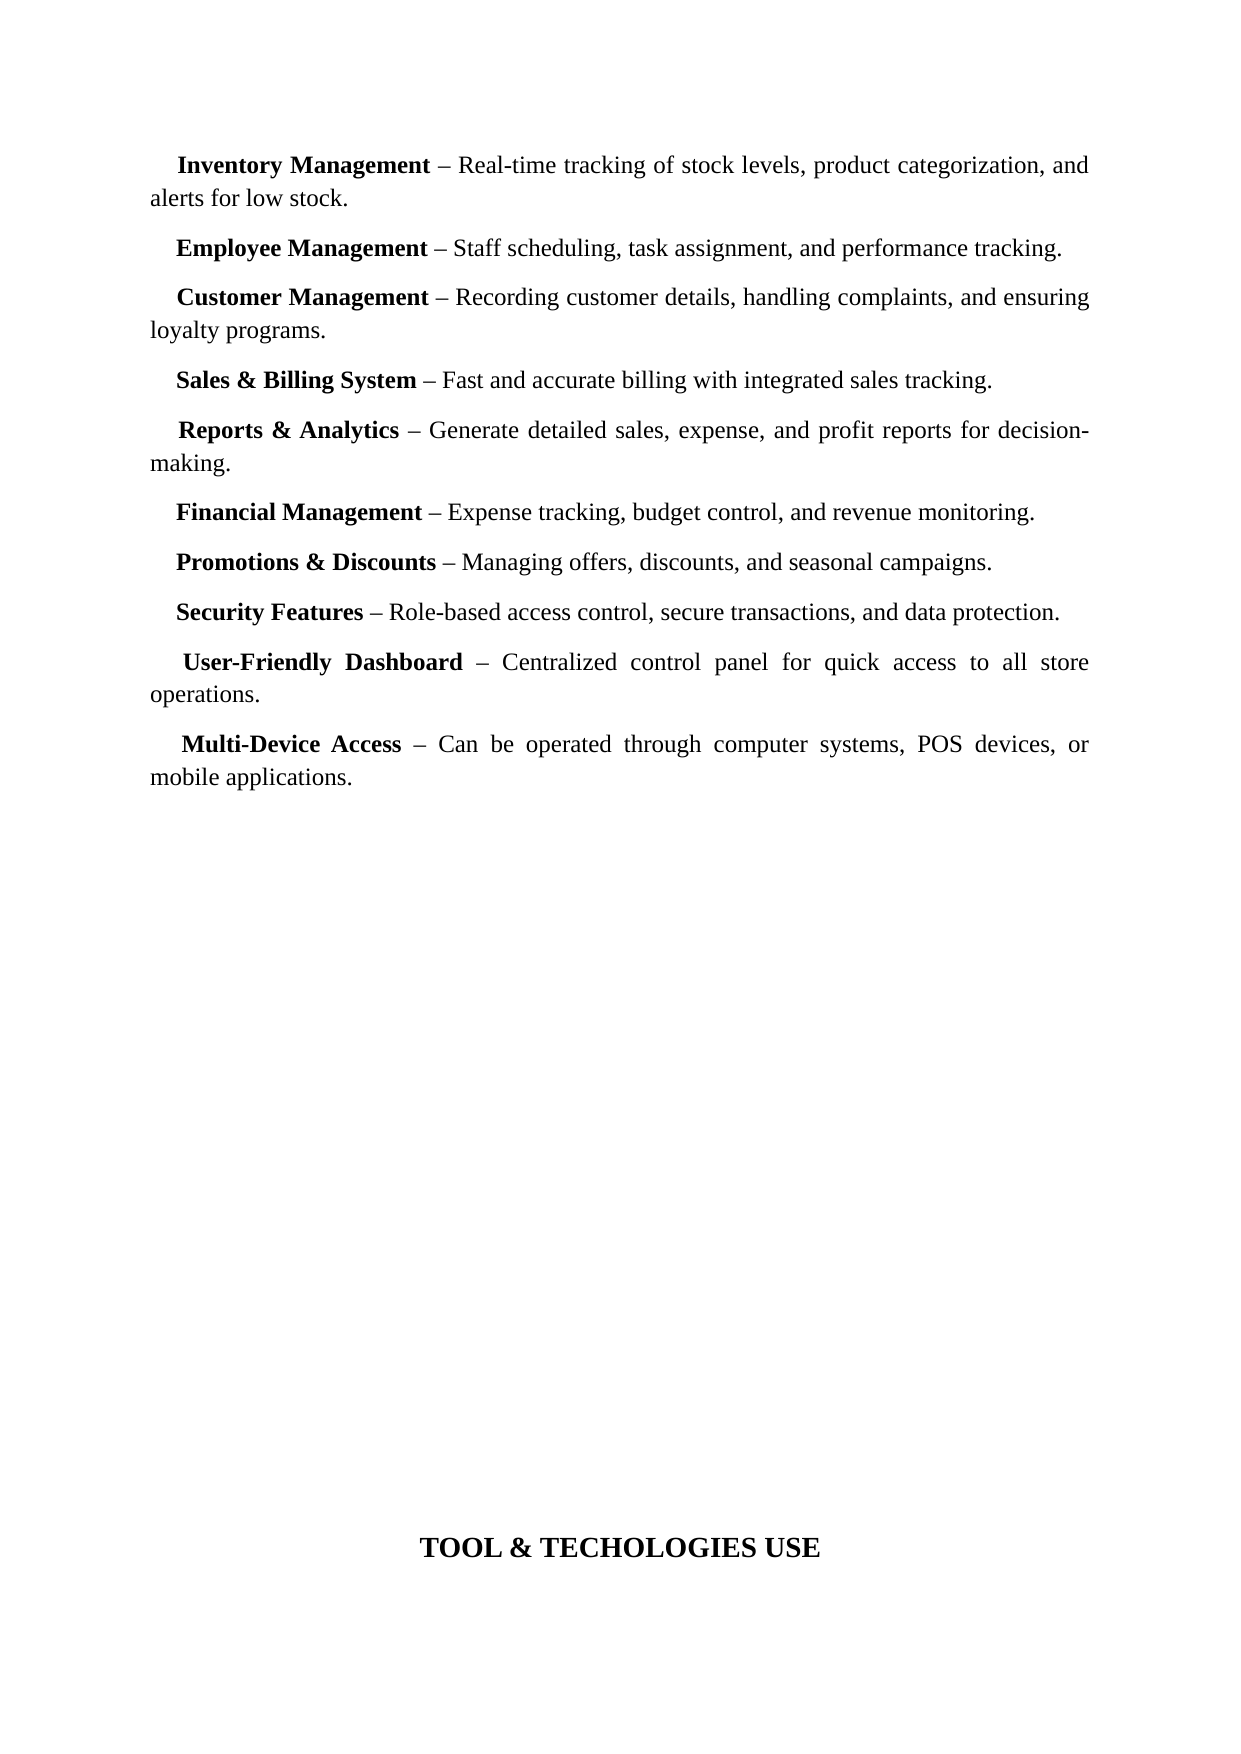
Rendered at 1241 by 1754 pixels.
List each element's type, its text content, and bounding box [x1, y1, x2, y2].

text  Customer Management – Recording customer details, handling complaints, and ensuring loyalty programs. [150, 282, 1090, 344]
text  Multi-Device Access – Can be operated through computer systems, POS devices, or mobile applications. [150, 729, 1090, 791]
text  Financial Management – Expense tracking, budget control, and revenue monitoring. [150, 497, 1090, 526]
text  Employee Management – Staff scheduling, task assignment, and performance tracking. [150, 233, 1090, 261]
text  Promotions & Discounts – Managing offers, discounts, and seasonal campaigns. [150, 547, 1090, 576]
text TOOL & TECHOLOGIES USE [150, 1530, 1090, 1563]
text  User-Friendly Dashboard – Centralized control panel for quick access to all store operations. [150, 647, 1090, 708]
text  Security Features – Role-based access control, secure transactions, and data protection. [150, 597, 1090, 626]
text  Inventory Management – Real-time tracking of stock levels, product categorization, and alerts for low stock. [150, 150, 1090, 212]
text  Sales & Billing System – Fast and accurate billing with integrated sales tracking. [150, 365, 1090, 394]
text  Reports & Analytics – Generate detailed sales, expense, and profit reports for decision-making. [150, 415, 1090, 477]
